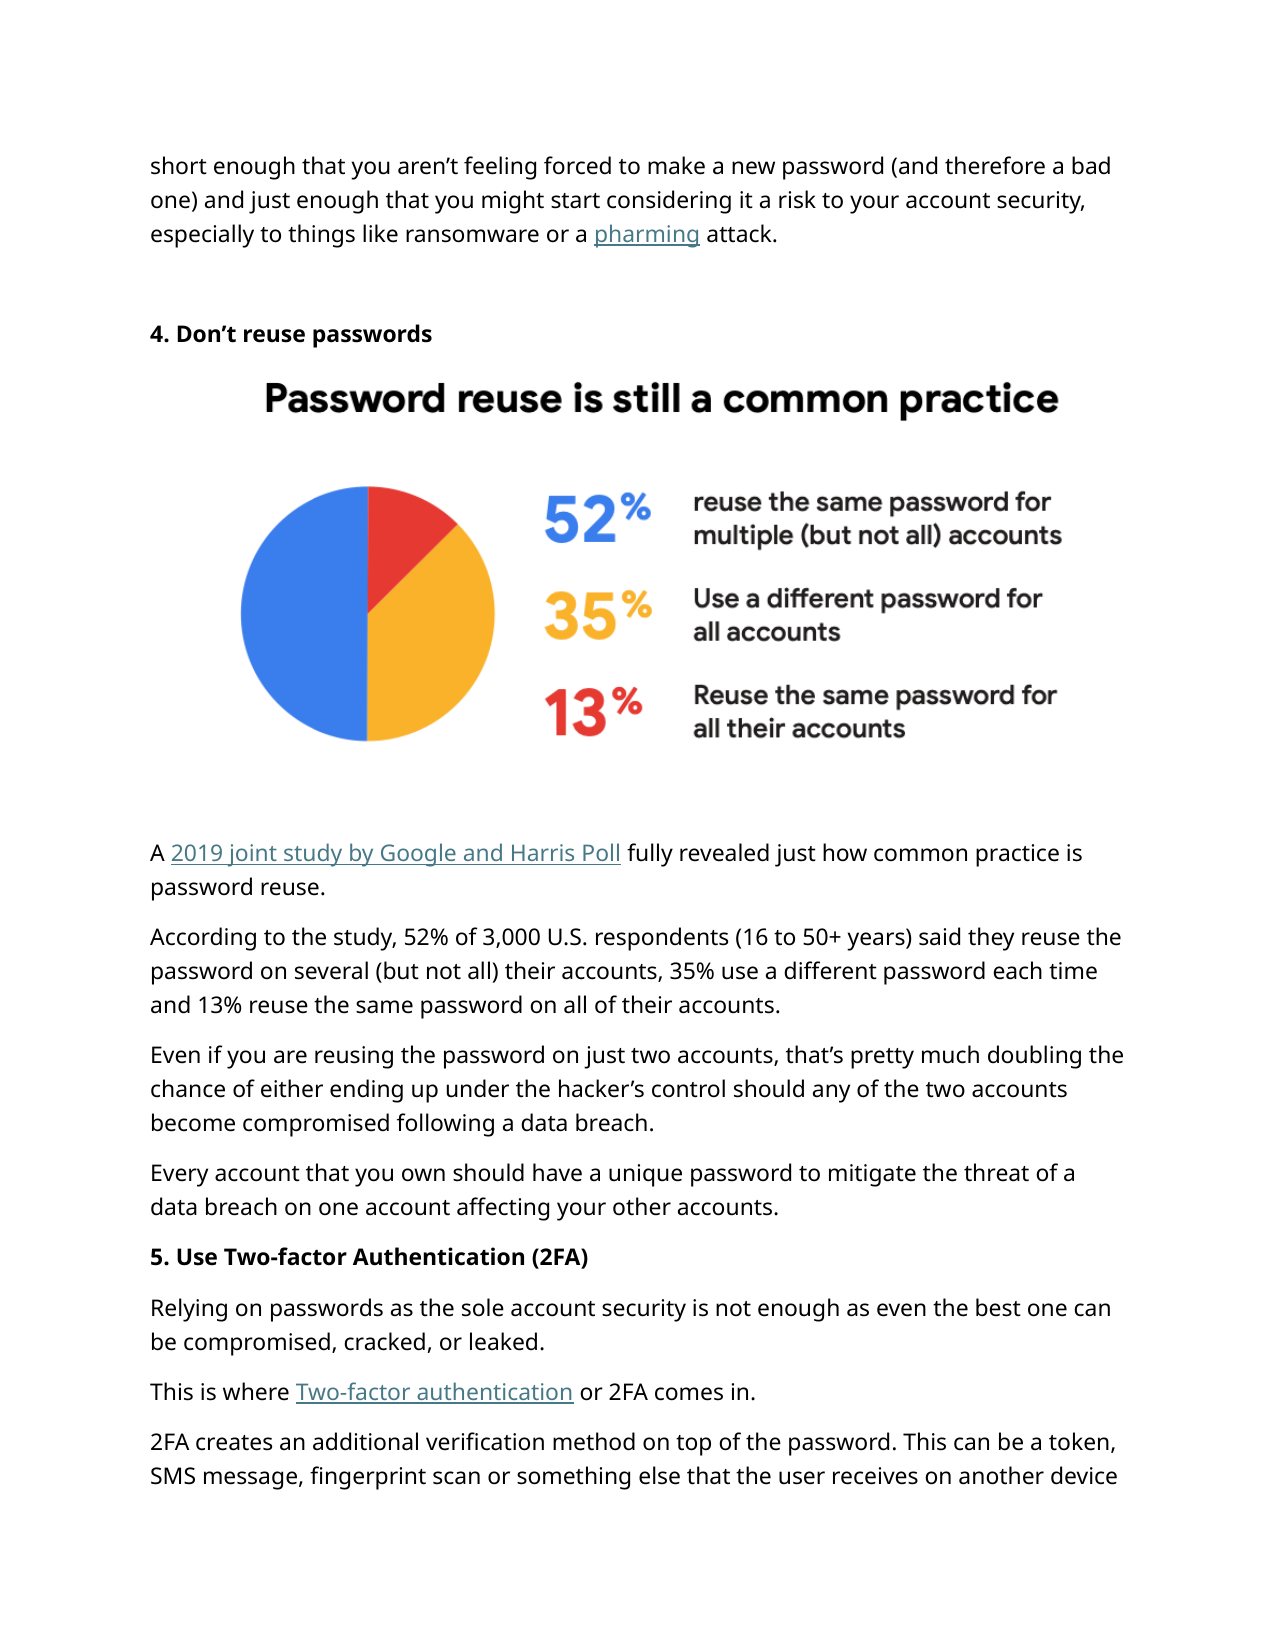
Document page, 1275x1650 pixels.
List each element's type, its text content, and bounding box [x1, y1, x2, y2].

text Every account that you own should have a unique password to mitigate the threat of a data breach on one account affecting your other accounts. [150, 1157, 1125, 1222]
text A 2019 joint study by Google and Harris Poll fully revealed just how common practice is password reuse. [150, 837, 1125, 902]
text Even if you are reusing the password on just two accounts, that’s pretty much doubling the chance of either ending up under the hacker’s control should any of the two accounts become compromised following a data breach. [150, 1039, 1125, 1138]
picture [150, 368, 1125, 818]
text 4. Don’t reuse passwords [150, 318, 1125, 349]
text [150, 150, 1125, 249]
text 5. Use Two-factor Authentication (2FA) [150, 1241, 1125, 1273]
text This is where Two-factor authentication or 2FA comes in. [150, 1376, 1125, 1407]
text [150, 1426, 1125, 1491]
text Relying on passwords as the sole account security is not enough as even the best one can be compromised, cracked, or leaked. [150, 1292, 1125, 1357]
text According to the study, 52% of 3,000 U.S. respondents (16 to 50+ years) said they reuse the password on several (but not all) their accounts, 35% use a different password each time and 13% reuse the same password on all of their accounts. [150, 921, 1125, 1020]
